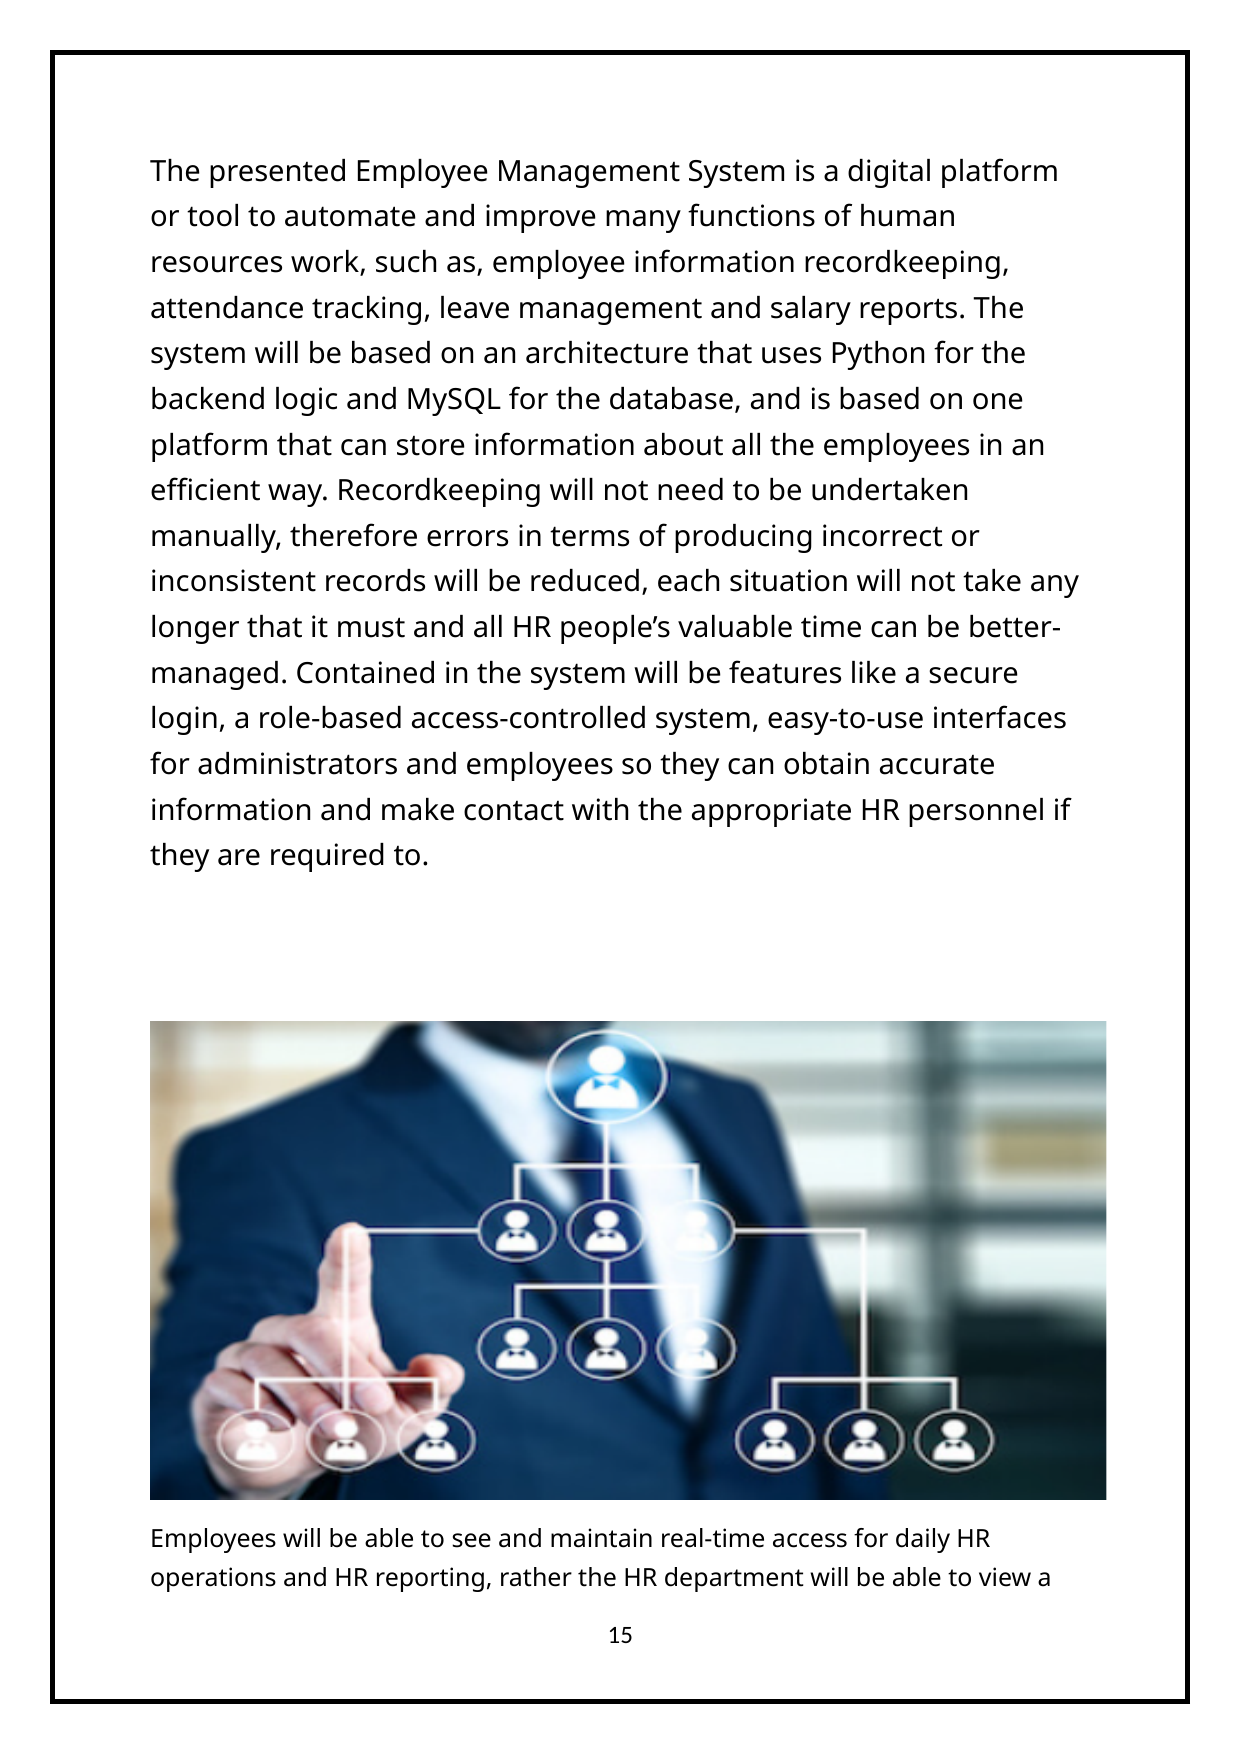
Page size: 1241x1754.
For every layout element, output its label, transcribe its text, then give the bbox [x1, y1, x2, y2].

text The presented Employee Management System is a digital platform or tool to automate and improve many functions of human resources work, such as, employee information recordkeeping, attendance tracking, leave management and salary reports. The system will be based on an architecture that uses Python for the backend logic and MySQL for the database, and is based on one platform that can store information about all the employees in an efficient way. Recordkeeping will not need to be undertaken manually, therefore errors in terms of producing incorrect or inconsistent records will be reduced, each situation will not take any longer that it must and all HR people’s valuable time can be better-managed. Contained in the system will be features like a secure login, a role-based access-controlled system, easy-to-use interfaces for administrators and employees so they can obtain accurate information and make contact with the appropriate HR personnel if they are required to. [150, 150, 1090, 874]
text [150, 1521, 1090, 1594]
picture [150, 1021, 1107, 1500]
